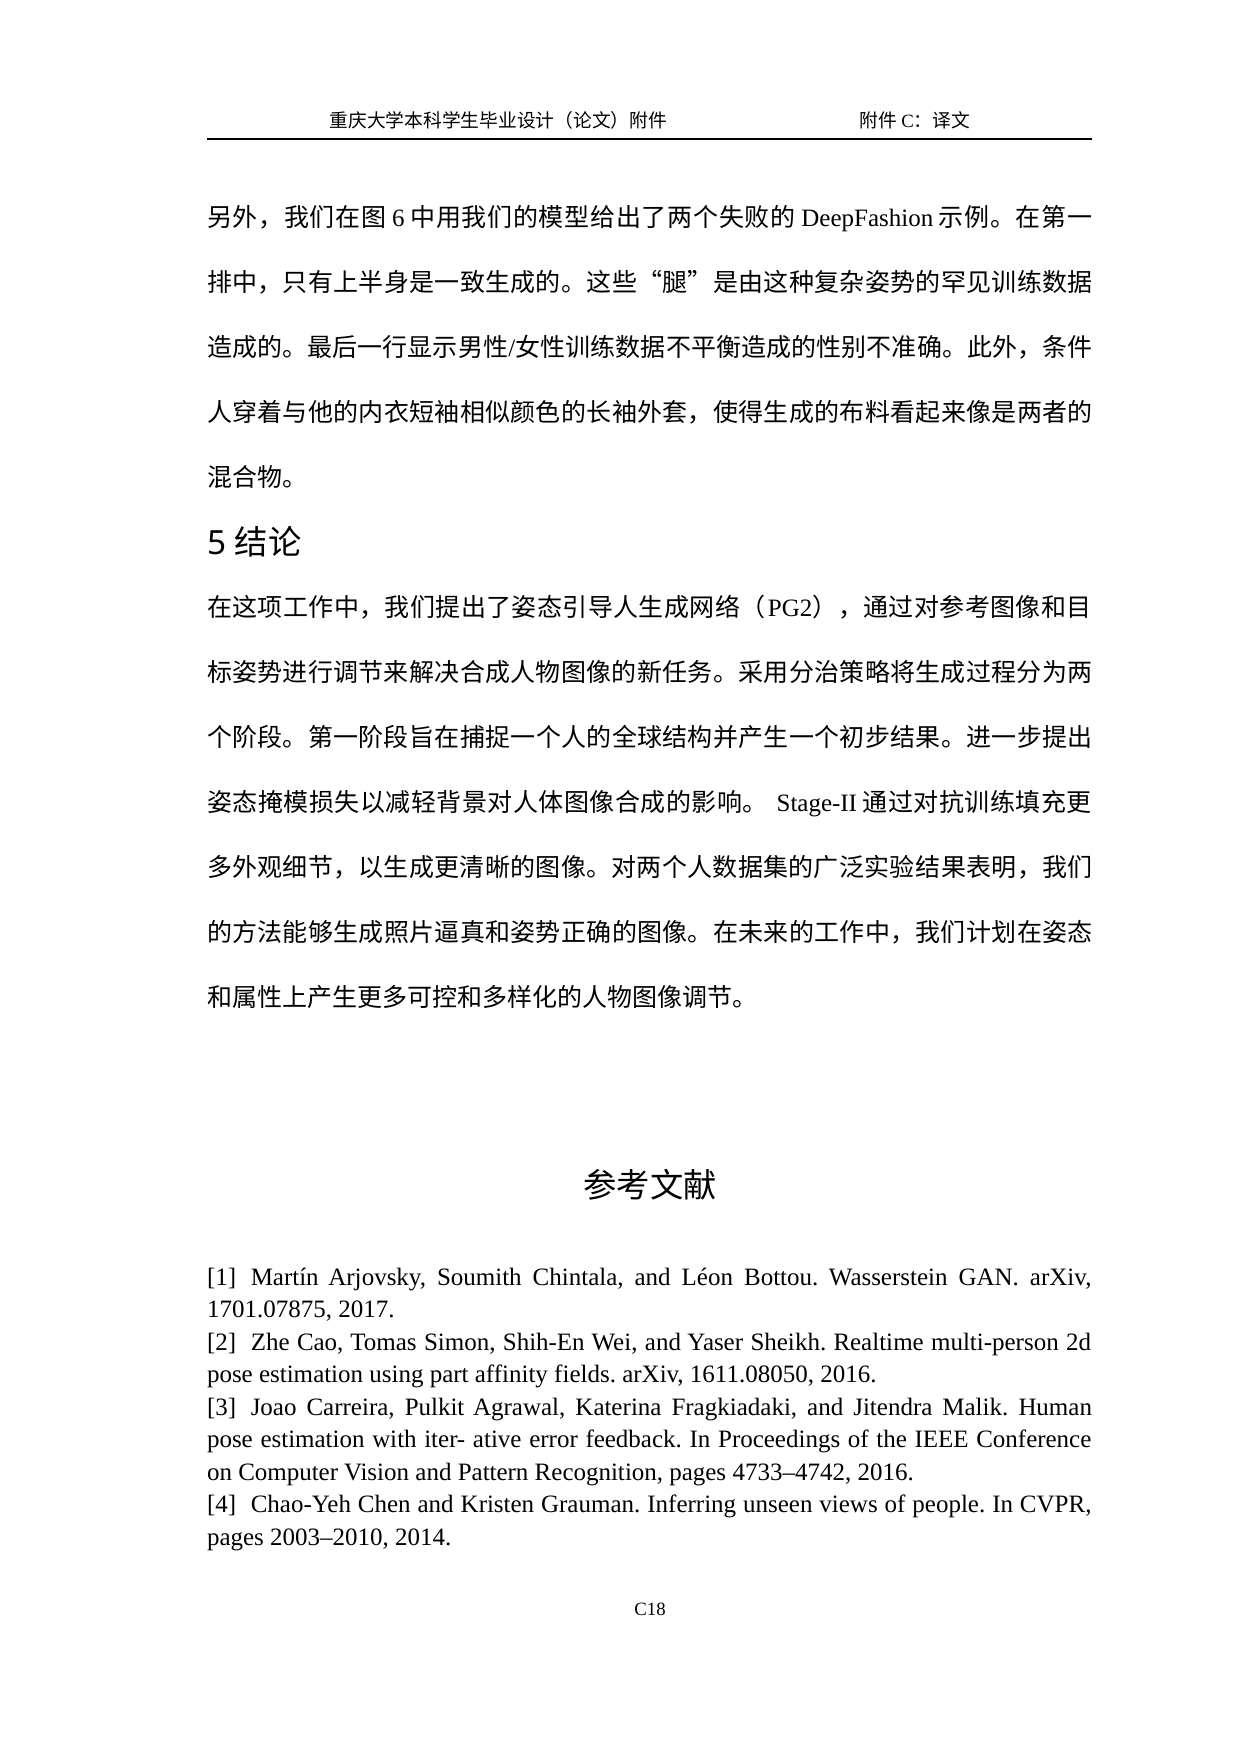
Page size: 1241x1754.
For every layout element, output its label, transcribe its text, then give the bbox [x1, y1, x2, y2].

text 另外，我们在图6中用我们的模型给出了两个失败的DeepFashion示例。在第一排中，只有上半身是一致生成的。这些“腿”是由这种复杂姿势的罕见训练数据造成的。最后一行显示男性/女性训练数据不平衡造成的性别不准确。此外，条件人穿着与他的内衣短袖相似颜色的长袖外套，使得生成的布料看起来像是两者的混合物。 [207, 183, 1092, 508]
title 参考文献 [207, 1150, 1092, 1215]
text [3] Joao Carreira, Pulkit Agrawal, Katerina Fragkiadaki, and Jitendra Malik. Human pose estimation with iter- ative error feedback. In Proceedings of the IEEE Conference on Computer Vision and Pattern Recognition, pages 4733–4742, 2016. [207, 1390, 1092, 1487]
text [2] Zhe Cao, Tomas Simon, Shih-En Wei, and Yaser Sheikh. Realtime multi-person 2d pose estimation using part affinity fields. arXiv, 1611.08050, 2016. [207, 1325, 1092, 1390]
text 5 结论 [207, 508, 1092, 573]
text [1] Martín Arjovsky, Soumith Chintala, and Léon Bottou. Wasserstein GAN. arXiv, 1701.07875, 2017. [207, 1260, 1092, 1325]
text 在这项工作中，我们提出了姿态引导人生成网络（PG2），通过对参考图像和目标姿势进行调节来解决合成人物图像的新任务。采用分治策略将生成过程分为两个阶段。第一阶段旨在捕捉一个人的全球结构并产生一个初步结果。进一步提出姿态掩模损失以减轻背景对人体图像合成的影响。 Stage-II通过对抗训练填充更多外观细节，以生成更清晰的图像。对两个人数据集的广泛实验结果表明，我们的方法能够生成照片逼真和姿势正确的图像。在未来的工作中，我们计划在姿态和属性上产生更多可控和多样化的人物图像调节。 [207, 573, 1092, 1028]
text [4] Chao-Yeh Chen and Kristen Grauman. Inferring unseen views of people. In CVPR, pages 2003–2010, 2014. [207, 1487, 1092, 1552]
